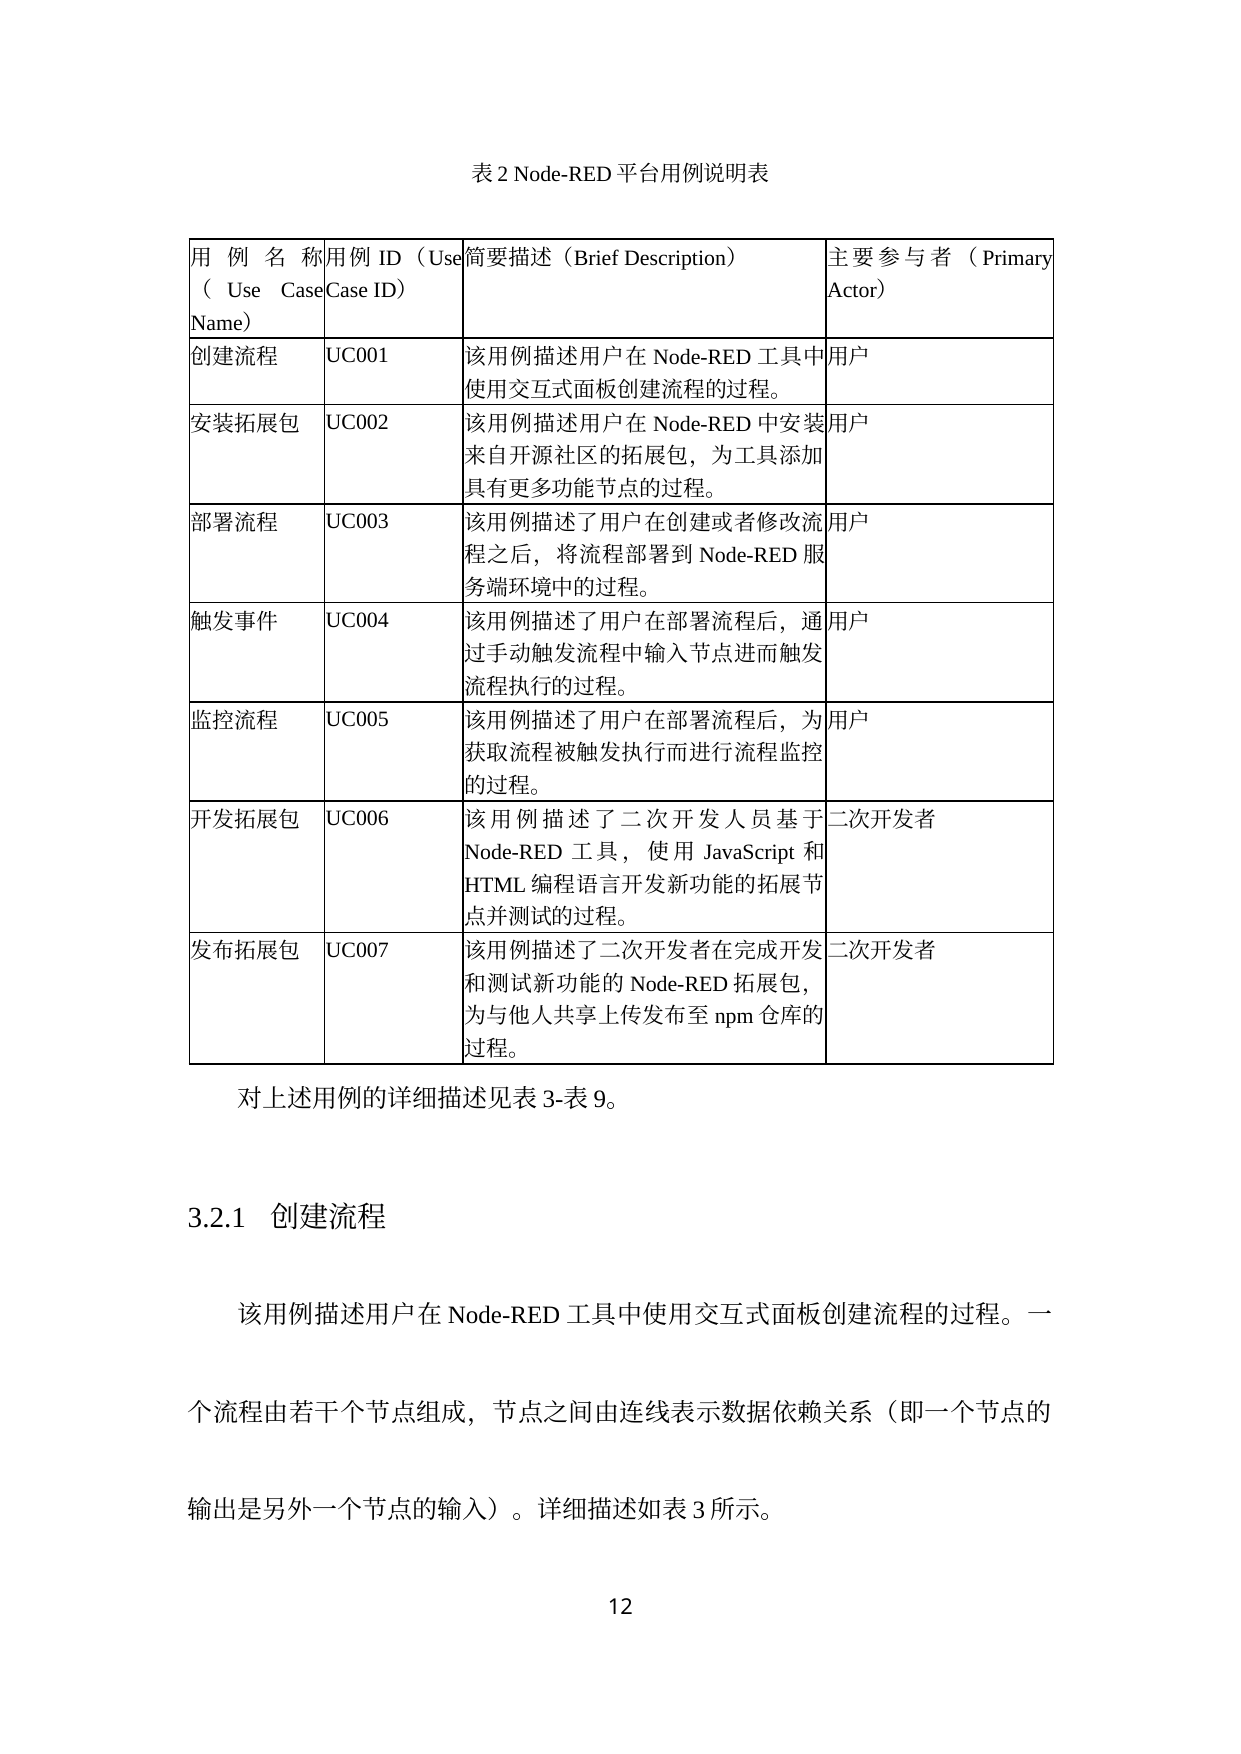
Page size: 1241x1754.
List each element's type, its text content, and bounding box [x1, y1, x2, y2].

table_header 用例ID（Use Case ID） [325, 240, 462, 337]
table_cell UC005 [325, 703, 462, 800]
table_cell 用户 [827, 505, 1053, 602]
table_cell 安装拓展包 [190, 405, 324, 503]
table_cell UC006 [325, 802, 462, 932]
table_cell 部署流程 [190, 505, 324, 602]
table_cell 该用例描述了用户在部署流程后，通过手动触发流程中输入节点进而触发流程执行的过程。 [464, 603, 825, 701]
list 创建流程 [187, 1182, 1053, 1247]
table_cell 用户 [827, 339, 1053, 404]
table_header 主要参与者（Primary Actor） [827, 240, 1053, 337]
table_cell 该用例描述了二次开发者在完成开发和测试新功能的Node-RED拓展包，为与他人共享上传发布至npm仓库的过程。 [464, 933, 825, 1063]
table_header 用例名称（Use Case Name） [190, 240, 324, 337]
table_cell 用户 [827, 603, 1053, 701]
table_cell 监控流程 [190, 703, 324, 800]
table_cell 该用例描述了用户在创建或者修改流程之后，将流程部署到Node-RED服务端环境中的过程。 [464, 505, 825, 602]
table_cell 二次开发者 [827, 802, 1053, 932]
table_cell UC001 [325, 339, 462, 404]
table_cell 该用例描述用户在Node-RED中安装来自开源社区的拓展包，为工具添加具有更多功能节点的过程。 [464, 405, 825, 503]
table_cell UC007 [325, 933, 462, 1063]
table_cell 该用例描述用户在Node-RED工具中使用交互式面板创建流程的过程。 [464, 339, 825, 404]
text 对上述用例的详细描述见表3-表9。 [187, 1065, 1053, 1130]
table_cell UC002 [325, 405, 462, 503]
text 该用例描述用户在Node-RED工具中使用交互式面板创建流程的过程。一个流程由若干个节点组成，节点之间由连线表示数据依赖关系（即一个节点的输出是另外一个节点的输入）。详细描述如表3所示。 [187, 1280, 1053, 1540]
table_cell 开发拓展包 [190, 802, 324, 932]
table_cell 发布拓展包 [190, 933, 324, 1063]
table_cell UC003 [325, 505, 462, 602]
table_header 简要描述（Brief Description） [464, 240, 825, 337]
table_cell 二次开发者 [827, 933, 1053, 1063]
table_cell 该用例描述了用户在部署流程后，为获取流程被触发执行而进行流程监控的过程。 [464, 703, 825, 800]
table_cell 用户 [827, 703, 1053, 800]
table_cell UC004 [325, 603, 462, 701]
table_cell 创建流程 [190, 339, 324, 404]
table_cell 该用例描述了二次开发人员基于Node-RED工具，使用JavaScript和HTML编程语言开发新功能的拓展节点并测试的过程。 [464, 802, 825, 932]
text 表2 Node-RED平台用例说明表 [187, 156, 1053, 188]
table_cell 触发事件 [190, 603, 324, 701]
table_cell 用户 [827, 405, 1053, 503]
